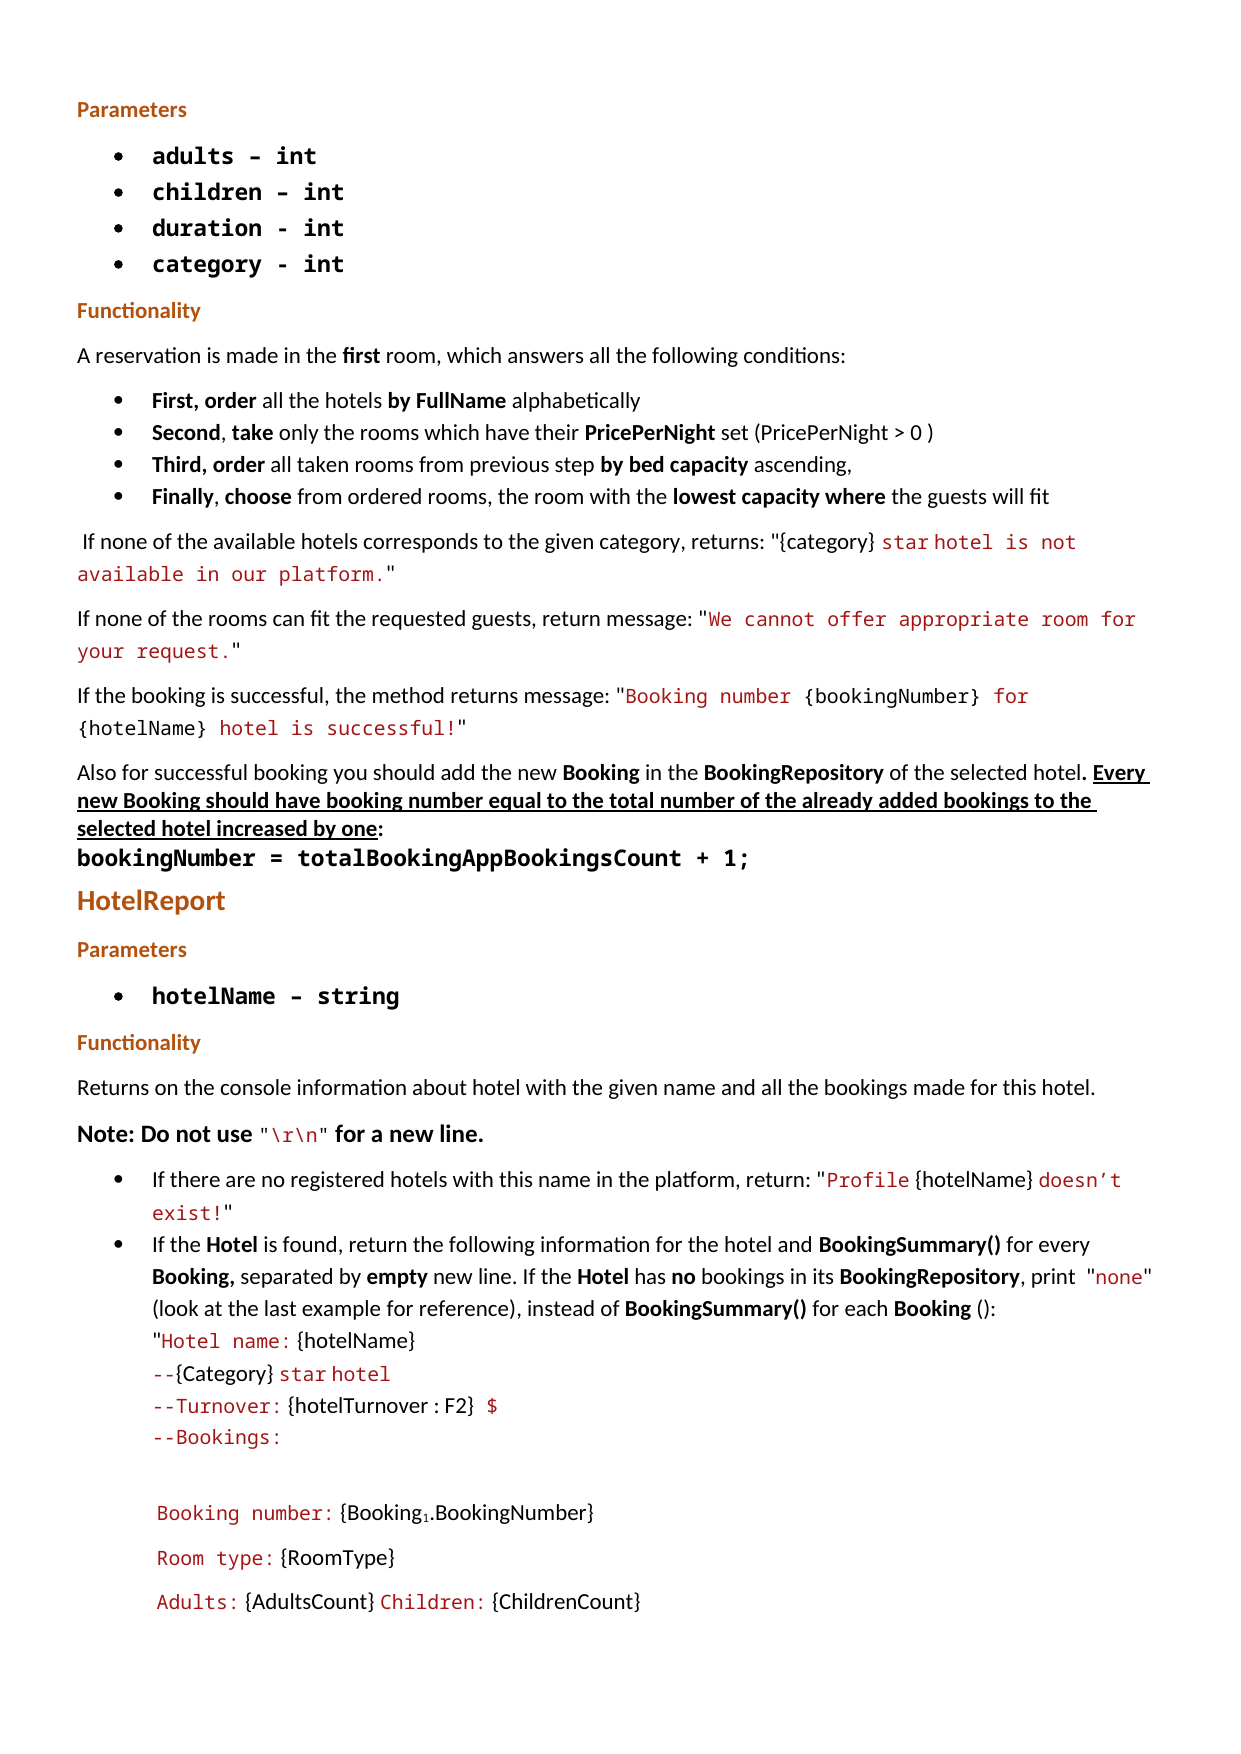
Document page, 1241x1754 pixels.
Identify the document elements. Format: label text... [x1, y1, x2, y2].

text Parameters [77, 95, 1163, 123]
list --Turnover: {hotelTurnover : F2} $ [152, 1391, 1163, 1419]
text Returns on the console information about hotel with the given name and all the bookings made for this hotel. [77, 1073, 1163, 1101]
list duration - int [114, 212, 1163, 243]
text A reservation is made in the first room, which answers all the following conditions: [77, 341, 1163, 369]
list category - int [114, 248, 1163, 279]
text Room type: {RoomType} [81, 1543, 1163, 1571]
text Also for successful booking you should add the new Booking in the BookingRepository of the selected hotel. Every new Booking should have booking number equal to the total number of the already added bookings to the selected hotel increased by one: [77, 758, 1163, 842]
text Booking number: {Booking1.BookingNumber} [81, 1498, 1163, 1526]
list If there are no registered hotels with this name in the platform, return: "Profile {hotelName} doesn’t exist!" [114, 1165, 1163, 1226]
text If none of the rooms can fit the requested guests, return message: "We cannot offer appropriate room for your request." [77, 604, 1163, 664]
text Note: Do not use "\r\n" for a new line. [77, 1118, 1163, 1148]
list --Bookings: [152, 1423, 1163, 1450]
list Third, order all taken rooms from previous step by bed capacity ascending, [114, 450, 1163, 478]
list hotelName – string [114, 980, 1163, 1011]
list --{Category} star hotel [152, 1359, 1163, 1387]
list "Hotel name: {hotelName} [152, 1327, 1163, 1355]
text If the booking is successful, the method returns message: "Booking number {bookingNumber} for {hotelName} hotel is successful!" [77, 681, 1163, 742]
list Finally, choose from ordered rooms, the room with the lowest capacity where the guests will fit [114, 482, 1163, 510]
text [81, 1587, 1163, 1616]
text Functionality [77, 1028, 1163, 1056]
text If none of the available hotels corresponds to the given category, returns: "{category} star hotel is not available in our platform." [77, 527, 1163, 587]
list Second, take only the rooms which have their PricePerNight set (PricePerNight > 0 ) [114, 418, 1163, 446]
list adults – int [114, 140, 1163, 171]
text Parameters [77, 935, 1163, 963]
list First, order all the hotels by FullName alphabetically [114, 386, 1163, 414]
text Functionality [77, 296, 1163, 324]
list children – int [114, 176, 1163, 207]
text HotelReport [77, 882, 1163, 917]
list If the Hotel is found, return the following information for the hotel and BookingSummary() for every Booking, separated by empty new line. If the Hotel has no bookings in its BookingRepository, print "none" (look at the last example for reference), instead of BookingSummary() for each Booking (): [114, 1230, 1163, 1322]
text bookingNumber = totalBookingAppBookingsCount + 1; [77, 842, 1163, 873]
